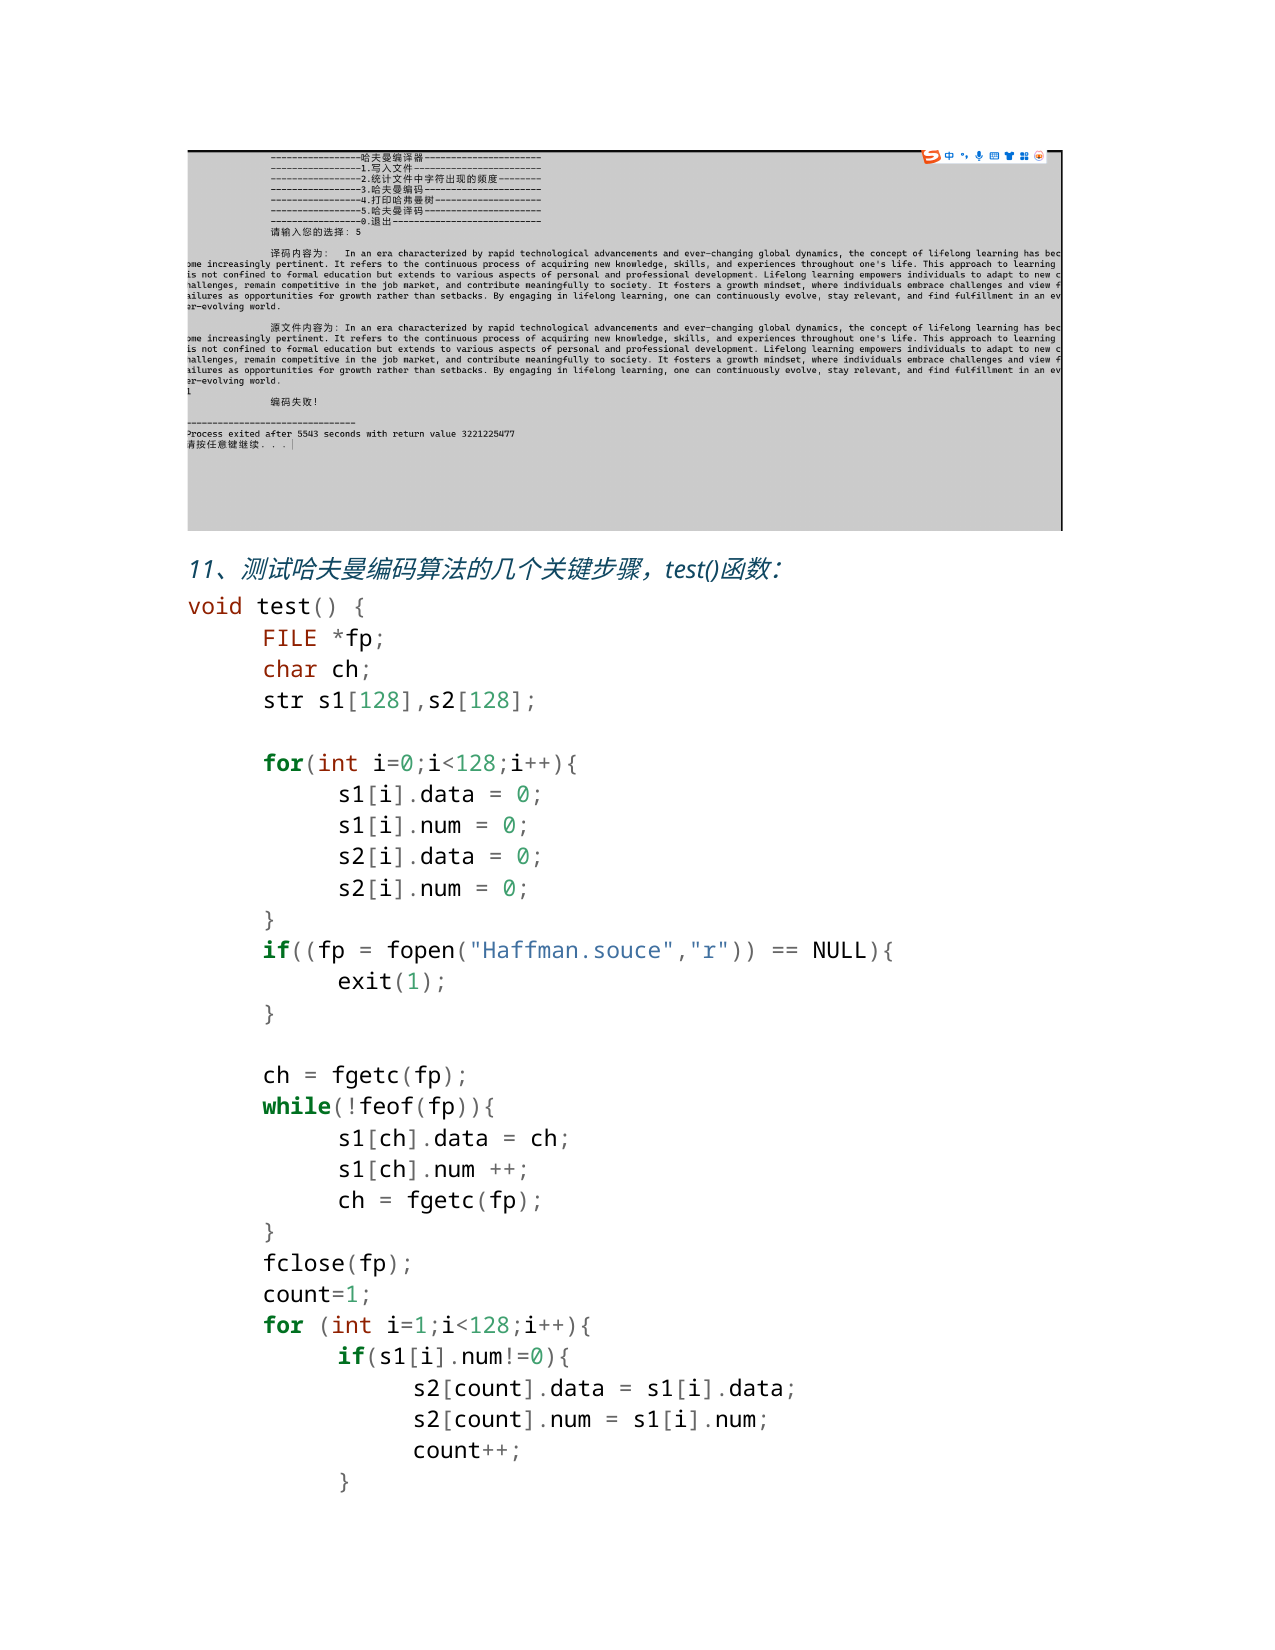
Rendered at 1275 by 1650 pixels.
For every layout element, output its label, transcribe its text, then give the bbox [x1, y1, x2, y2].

subtitle 11、测试哈夫曼编码算法的几个关键步骤，test()函数： [187, 550, 1087, 586]
picture [187, 150, 1063, 531]
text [187, 590, 1087, 1496]
